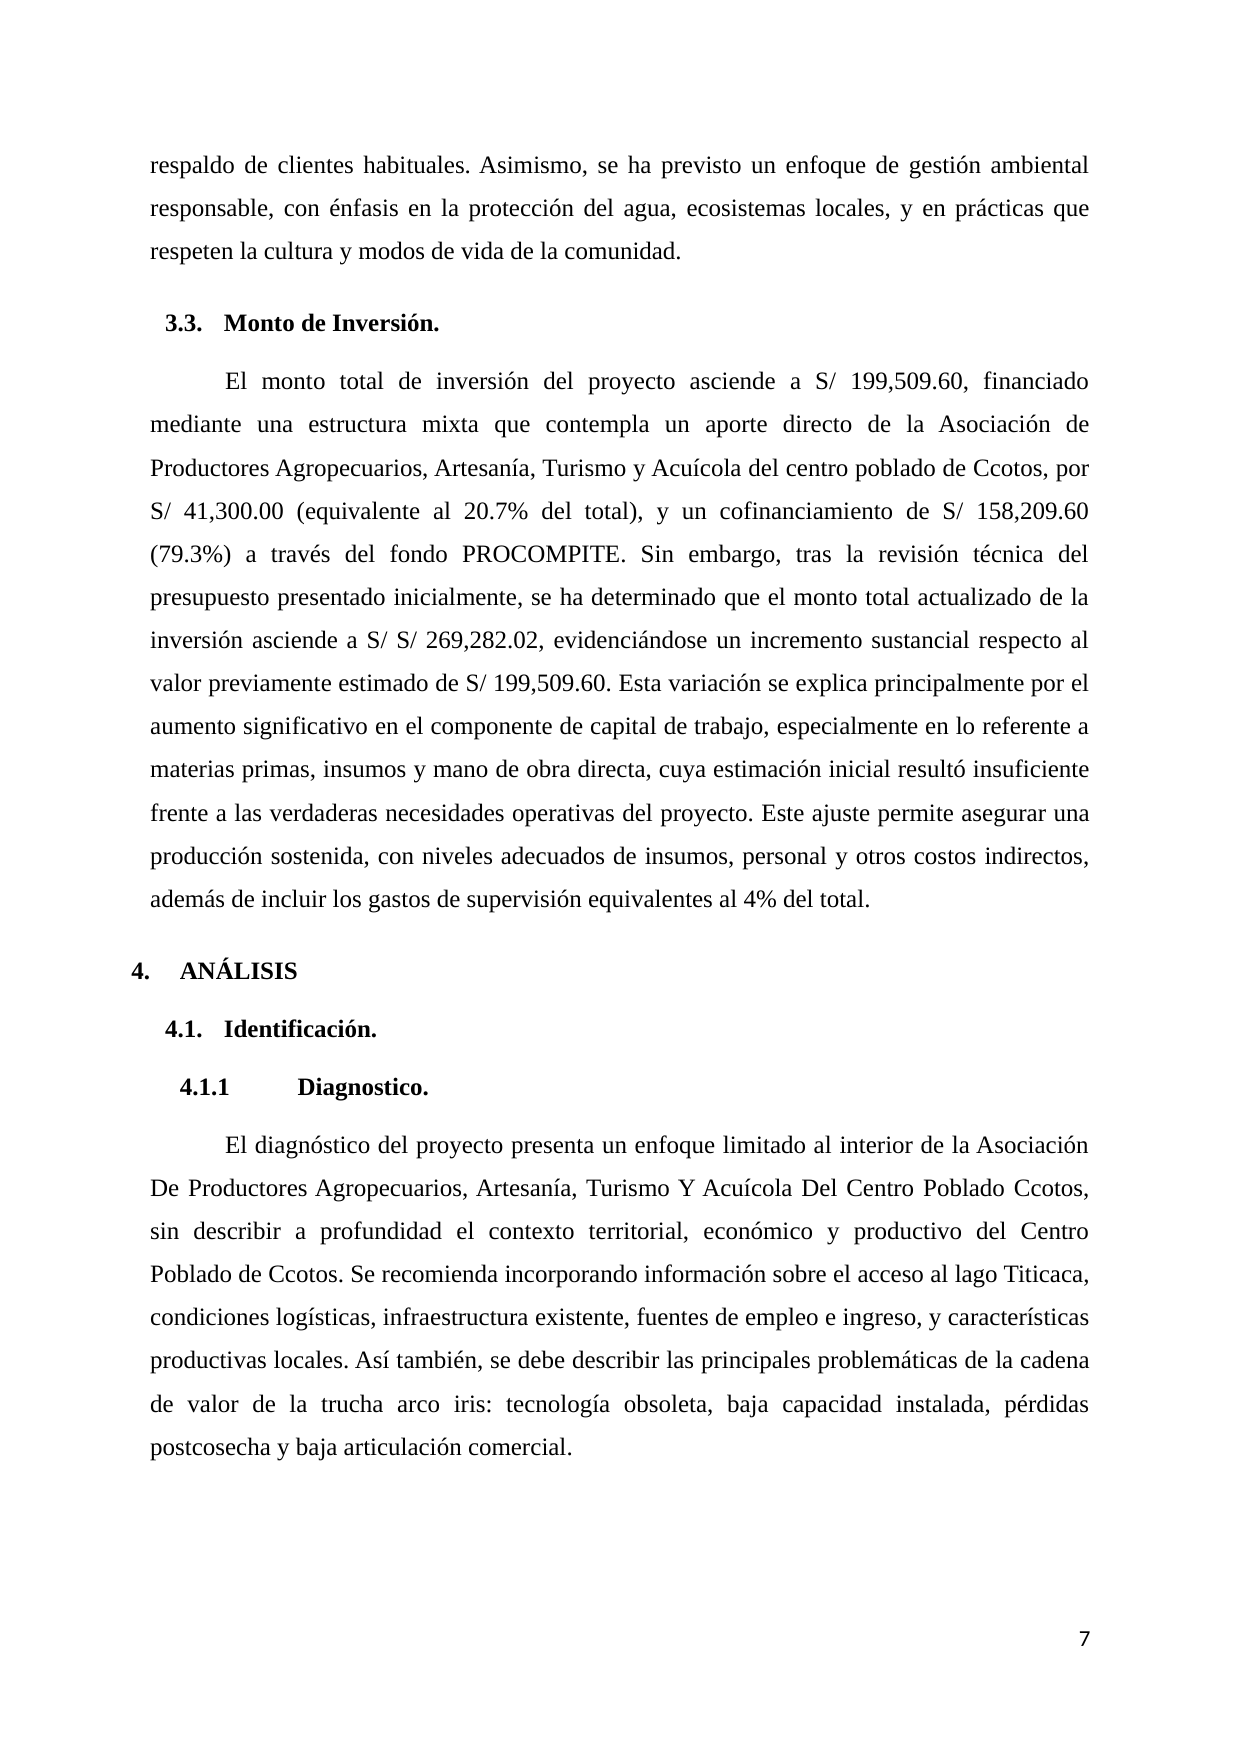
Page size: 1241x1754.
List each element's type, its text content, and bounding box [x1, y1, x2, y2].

text El monto total de inversión del proyecto asciende a S/ 199,509.60, financiado mediante una estructura mixta que contempla un aporte directo de la Asociación de Productores Agropecuarios, Artesanía, Turismo y Acuícola del centro poblado de Ccotos, por S/ 41,300.00 (equivalente al 20.7% del total), y un cofinanciamiento de S/ 158,209.60 (79.3%) a través del fondo PROCOMPITE. Sin embargo, tras la revisión técnica del presupuesto presentado inicialmente, se ha determinado que el monto total actualizado de la inversión asciende a S/ S/ 269,282.02, evidenciándose un incremento sustancial respecto al valor previamente estimado de S/ 199,509.60. Esta variación se explica principalmente por el aumento significativo en el componente de capital de trabajo, especialmente en lo referente a materias primas, insumos y mano de obra directa, cuya estimación inicial resultó insuficiente frente a las verdaderas necesidades operativas del proyecto. Este ajuste permite asegurar una producción sostenida, con niveles adecuados de insumos, personal y otros costos indirectos, además de incluir los gastos de supervisión equivalentes al 4% del total. [150, 366, 1090, 913]
subtitle ANÁLISIS [150, 956, 1090, 985]
subtitle Diagnostico. [179, 1072, 1090, 1101]
subtitle Identificación. [165, 1014, 1090, 1043]
subtitle Monto de Inversión. [165, 308, 1090, 337]
text El diagnóstico del proyecto presenta un enfoque limitado al interior de la Asociación De Productores Agropecuarios, Artesanía, Turismo Y Acuícola Del Centro Poblado Ccotos, sin describir a profundidad el contexto territorial, económico y productivo del Centro Poblado de Ccotos. Se recomienda incorporando información sobre el acceso al lago Titicaca, condiciones logísticas, infraestructura existente, fuentes de empleo e ingreso, y características productivas locales. Así también, se debe describir las principales problemáticas de la cadena de valor de la trucha arco iris: tecnología obsoleta, baja capacidad instalada, pérdidas postcosecha y baja articulación comercial. [150, 1130, 1090, 1461]
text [150, 150, 1090, 265]
